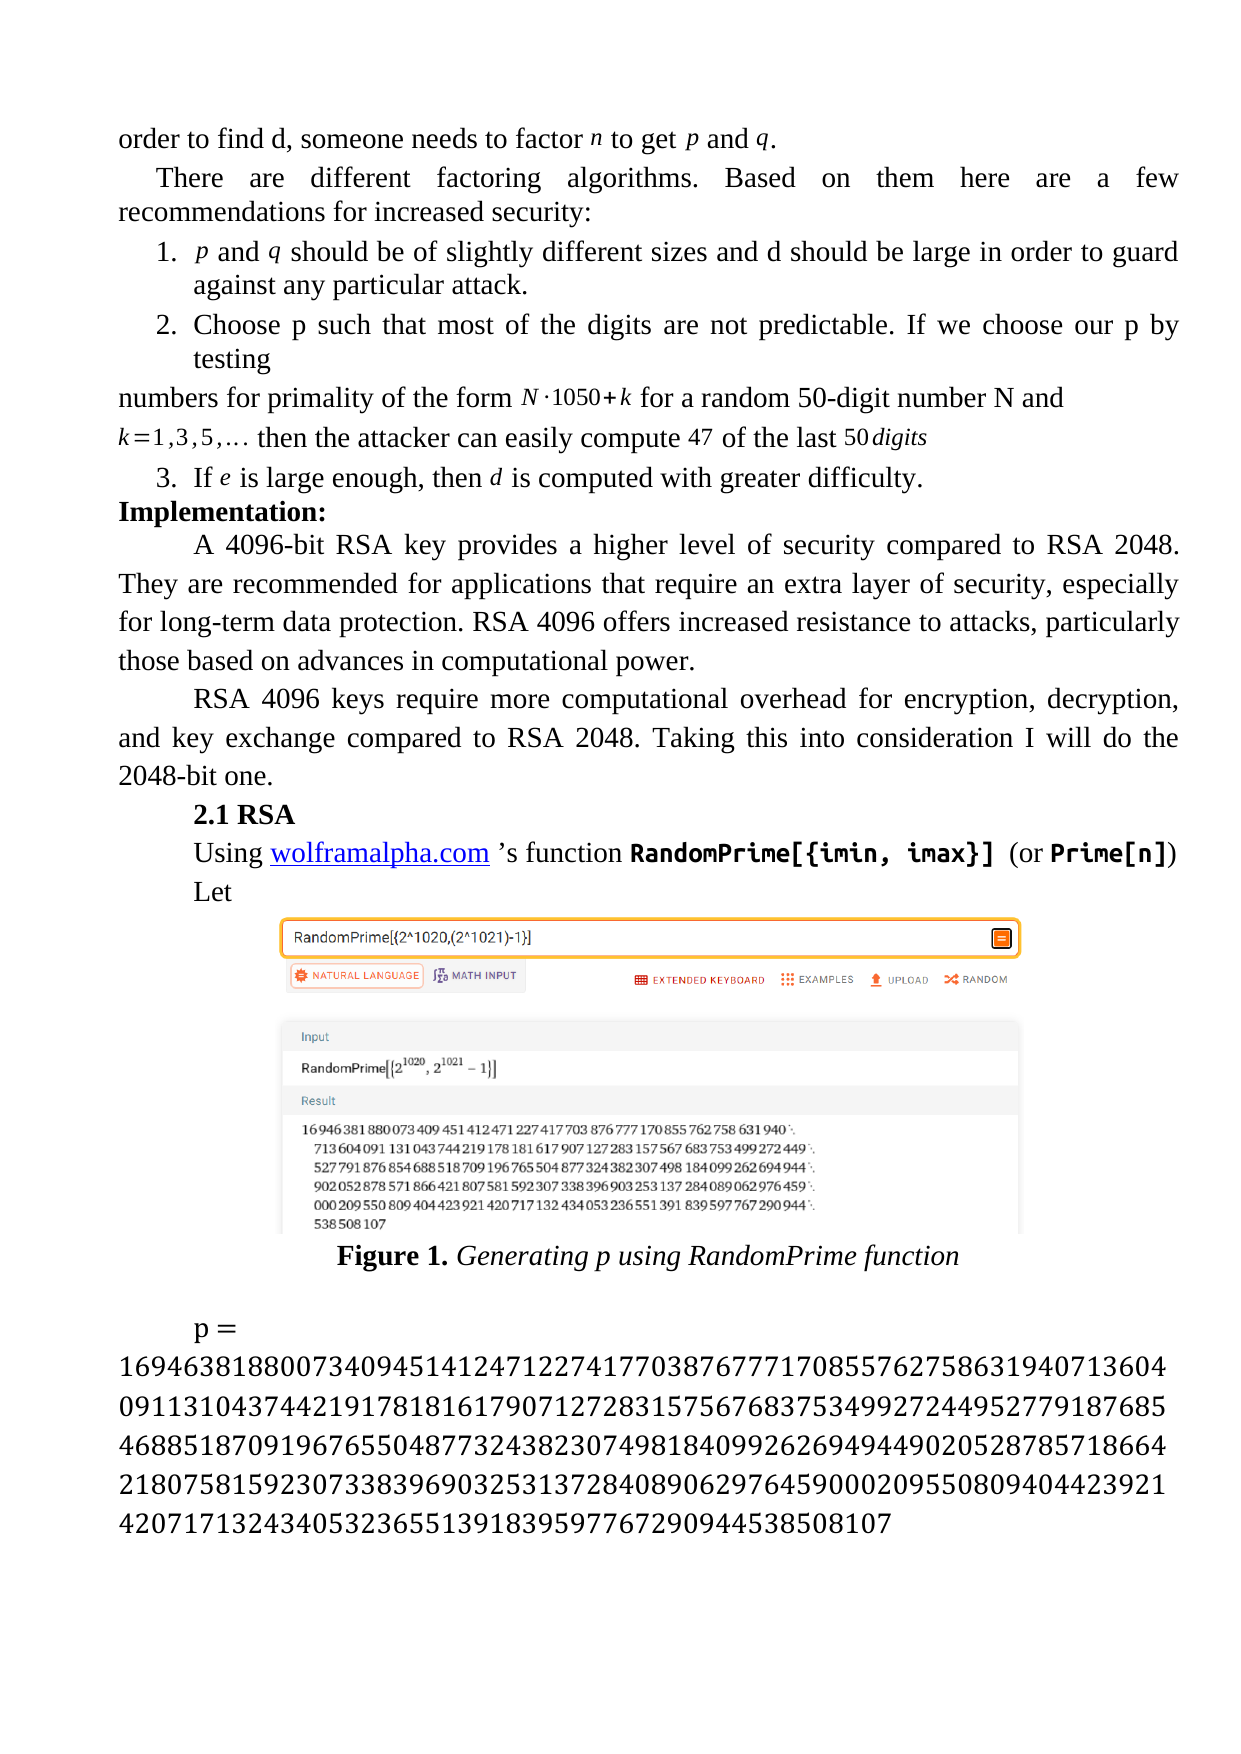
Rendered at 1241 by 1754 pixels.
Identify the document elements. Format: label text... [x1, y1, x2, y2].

list If is large enough, then is computed with greater difficulty. [156, 460, 1181, 494]
picture [274, 912, 1025, 1234]
list and should be of slightly different sizes and d should be large in order to guard against any particular attack. [156, 234, 1181, 301]
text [118, 121, 1181, 154]
text 2.1 RSA [193, 797, 1181, 831]
text There are different factoring algorithms. Based on them here are a few recommendations for increased security: [118, 161, 1181, 228]
list Choose p such that most of the digits are not predictable. If we choose our p by testing [156, 307, 1181, 374]
text Let [193, 874, 1181, 908]
text A 4096-bit RSA key provides a higher level of security compared to RSA 2048. They are recommended for applications that require an extra layer of security, especially for long-term data protection. RSA 4096 offers increased resistance to attacks, particularly those based on advances in computational power. [118, 527, 1181, 676]
text p = 16946381880073409451412471227417703876777170855762758631940713604091131043744219178181617907127283157567683753499272449527791876854688518709196765504877324382307498184099262694944902052878571866421807581592307338396903253137284089062976459000209550809404423921420717132434053236551391839597767290944538508107 [118, 1310, 1181, 1540]
text numbers for primality of the form for a random 50-digit number N and [118, 381, 1181, 414]
text Figure 1. Generating p using RandomPrime function [118, 1238, 1181, 1271]
text RSA 4096 keys require more computational overhead for encryption, decryption, and key exchange compared to RSA 2048. Taking this into consideration I will do the 2048-bit one. [118, 681, 1181, 792]
text Using wolframalpha.com ’s function RandomPrime[{imin, imax}] (or Prime[n]) [193, 836, 1181, 869]
text then the attacker can easily compute of the last [118, 420, 1181, 454]
text Implementation: [118, 494, 1181, 527]
